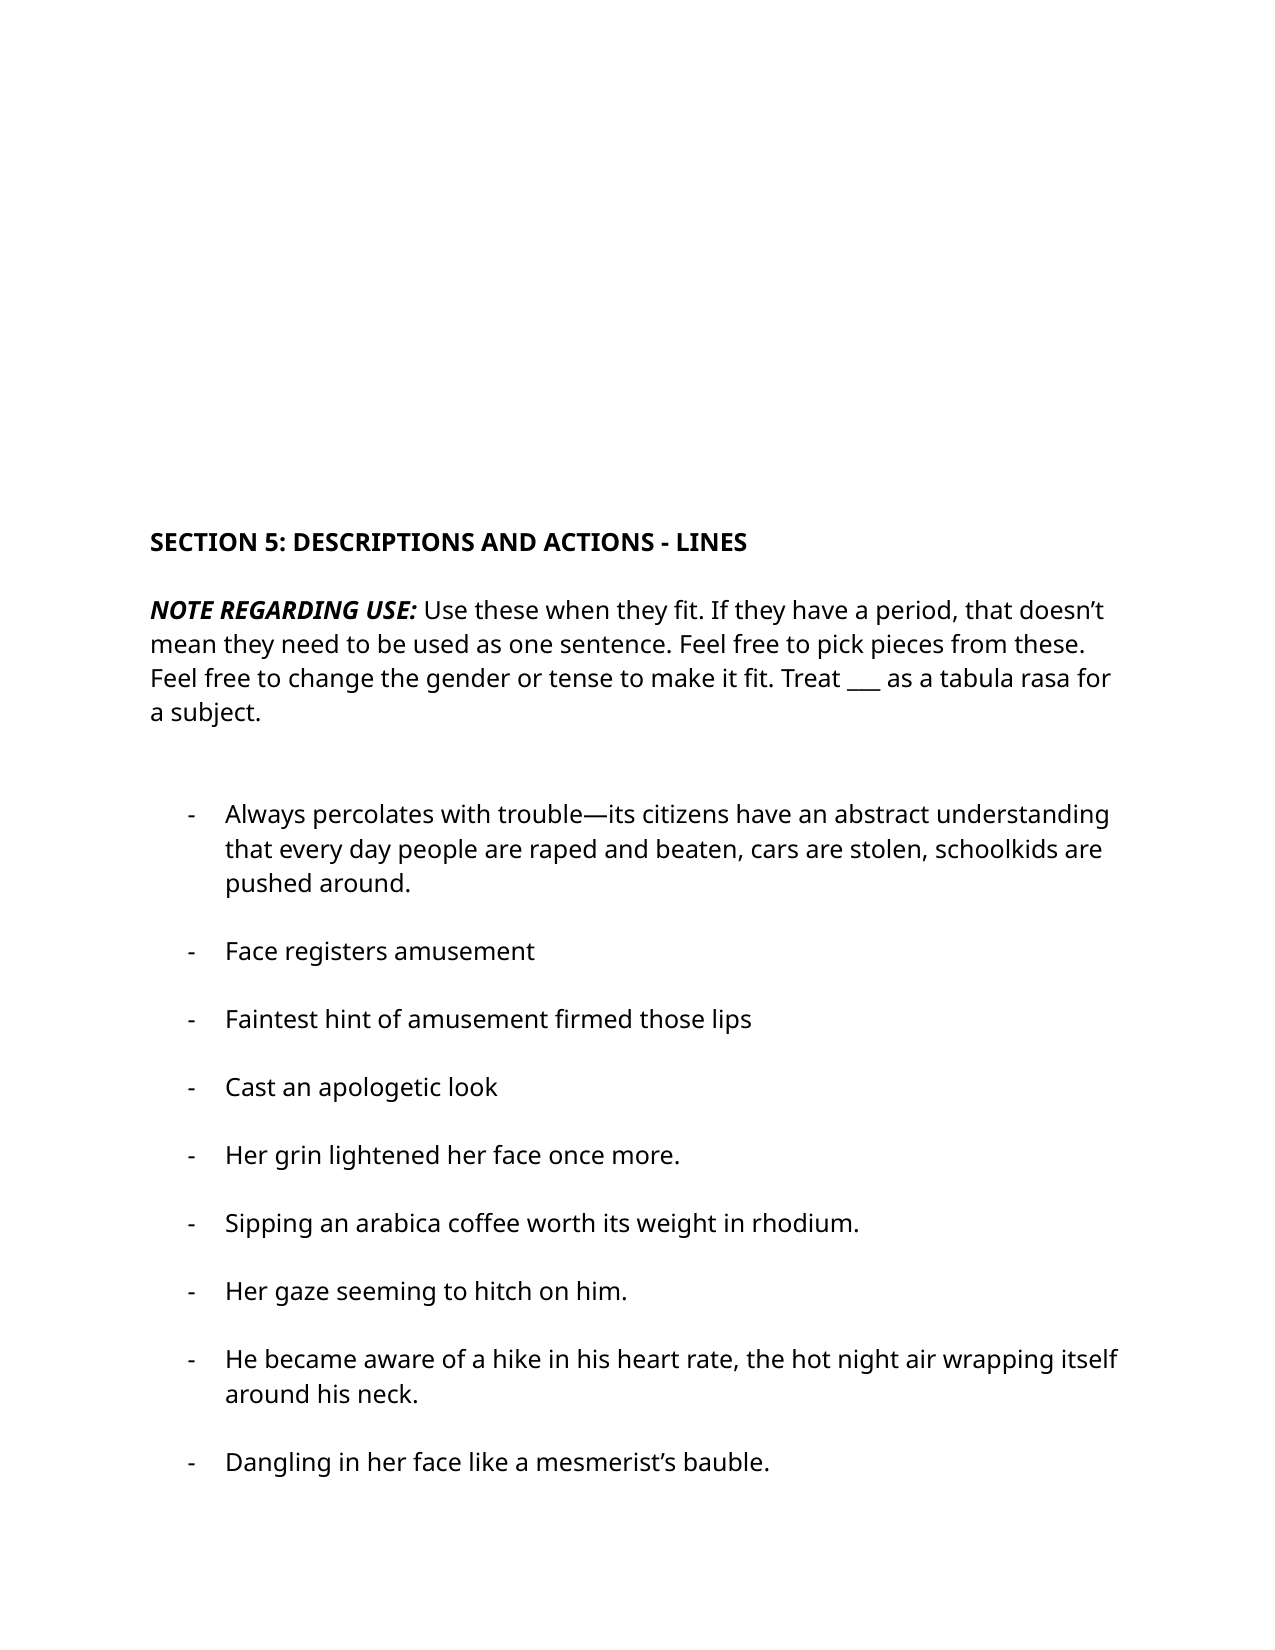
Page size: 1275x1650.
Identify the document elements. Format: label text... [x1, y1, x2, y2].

list Always percolates with trouble—its citizens have an abstract understanding that every day people are raped and beaten, cars are stolen, schoolkids are pushed around. [187, 797, 1125, 899]
list Her gaze seeming to hitch on him. [187, 1274, 1125, 1308]
text NOTE REGARDING USE: Use these when they fit. If they have a period, that doesn’t mean they need to be used as one sentence. Feel free to pick pieces from these. Feel free to change the gender or tense to make it fit. Treat ___ as a tabula rasa for a subject. [150, 593, 1125, 729]
list Dangling in her face like a mesmerist’s bauble. [187, 1444, 1125, 1478]
list He became aware of a hike in his heart rate, the hot night air wrapping itself around his neck. [187, 1342, 1125, 1410]
list Faintest hint of amusement firmed those lips [187, 1002, 1125, 1036]
list Sipping an arabica coffee worth its weight in rhodium. [187, 1206, 1125, 1240]
list Face registers amusement [187, 933, 1125, 967]
list Cast an apologetic look [187, 1070, 1125, 1104]
list Her grin lightened her face once more. [187, 1138, 1125, 1172]
text SECTION 5: DESCRIPTIONS AND ACTIONS - LINES [150, 525, 1125, 559]
